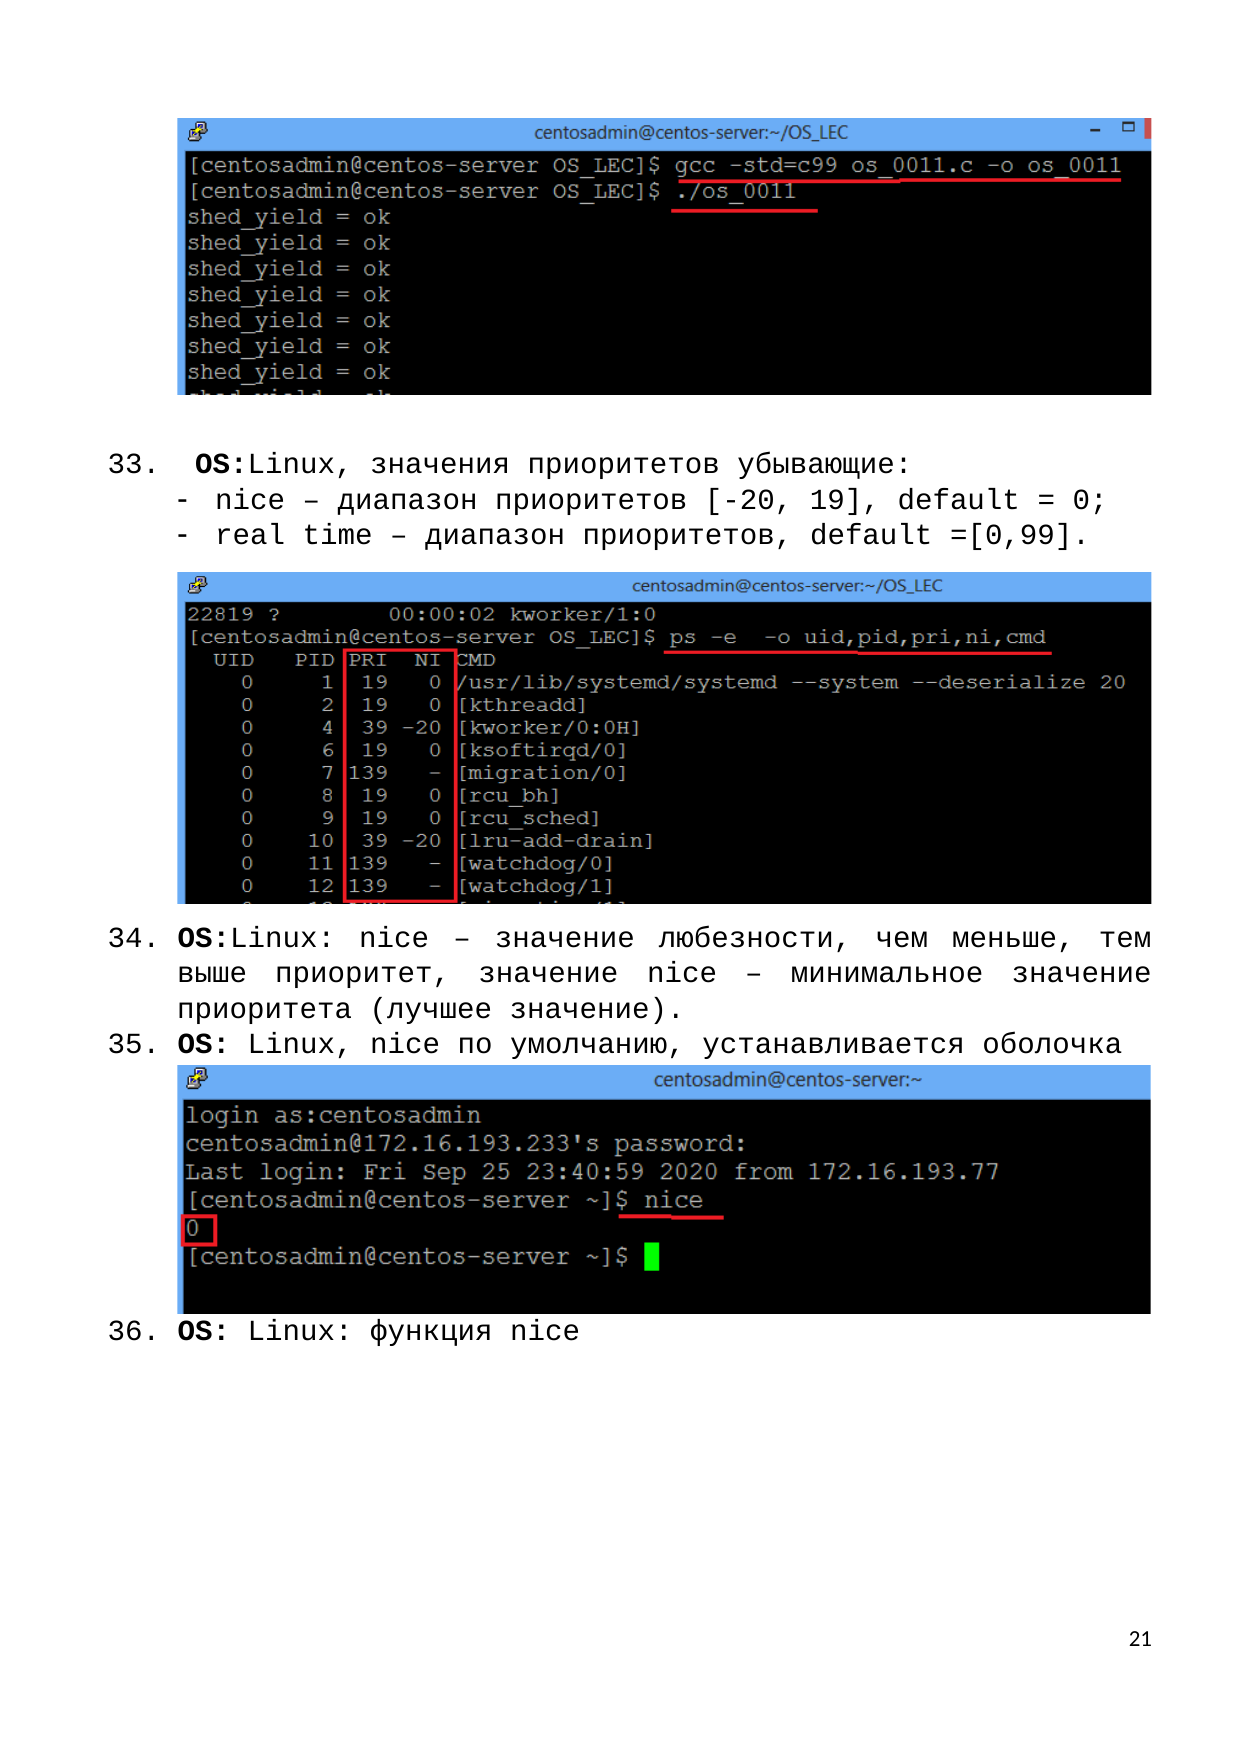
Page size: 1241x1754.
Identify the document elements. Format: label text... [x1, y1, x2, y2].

list OS:Linux, значения приоритетов убывающие: [177, 449, 1152, 482]
list OS: Linux, nice по умолчанию, устанавливается оболочка [177, 1030, 1152, 1063]
list real time – диапазон приоритетов, default =[0,99]. [177, 520, 1152, 553]
picture [177, 1065, 1151, 1314]
list OS: Linux: функция nice [177, 1316, 1152, 1349]
list nice – диапазон приоритетов [-20, 19], default = 0; [177, 485, 1152, 518]
list OS:Linux: nice – значение любезности, чем меньше, тем выше приоритет, значение nice – минимальное значение приоритета (лучшее значение). [177, 923, 1152, 1027]
picture [177, 118, 1152, 395]
picture [177, 572, 1152, 904]
